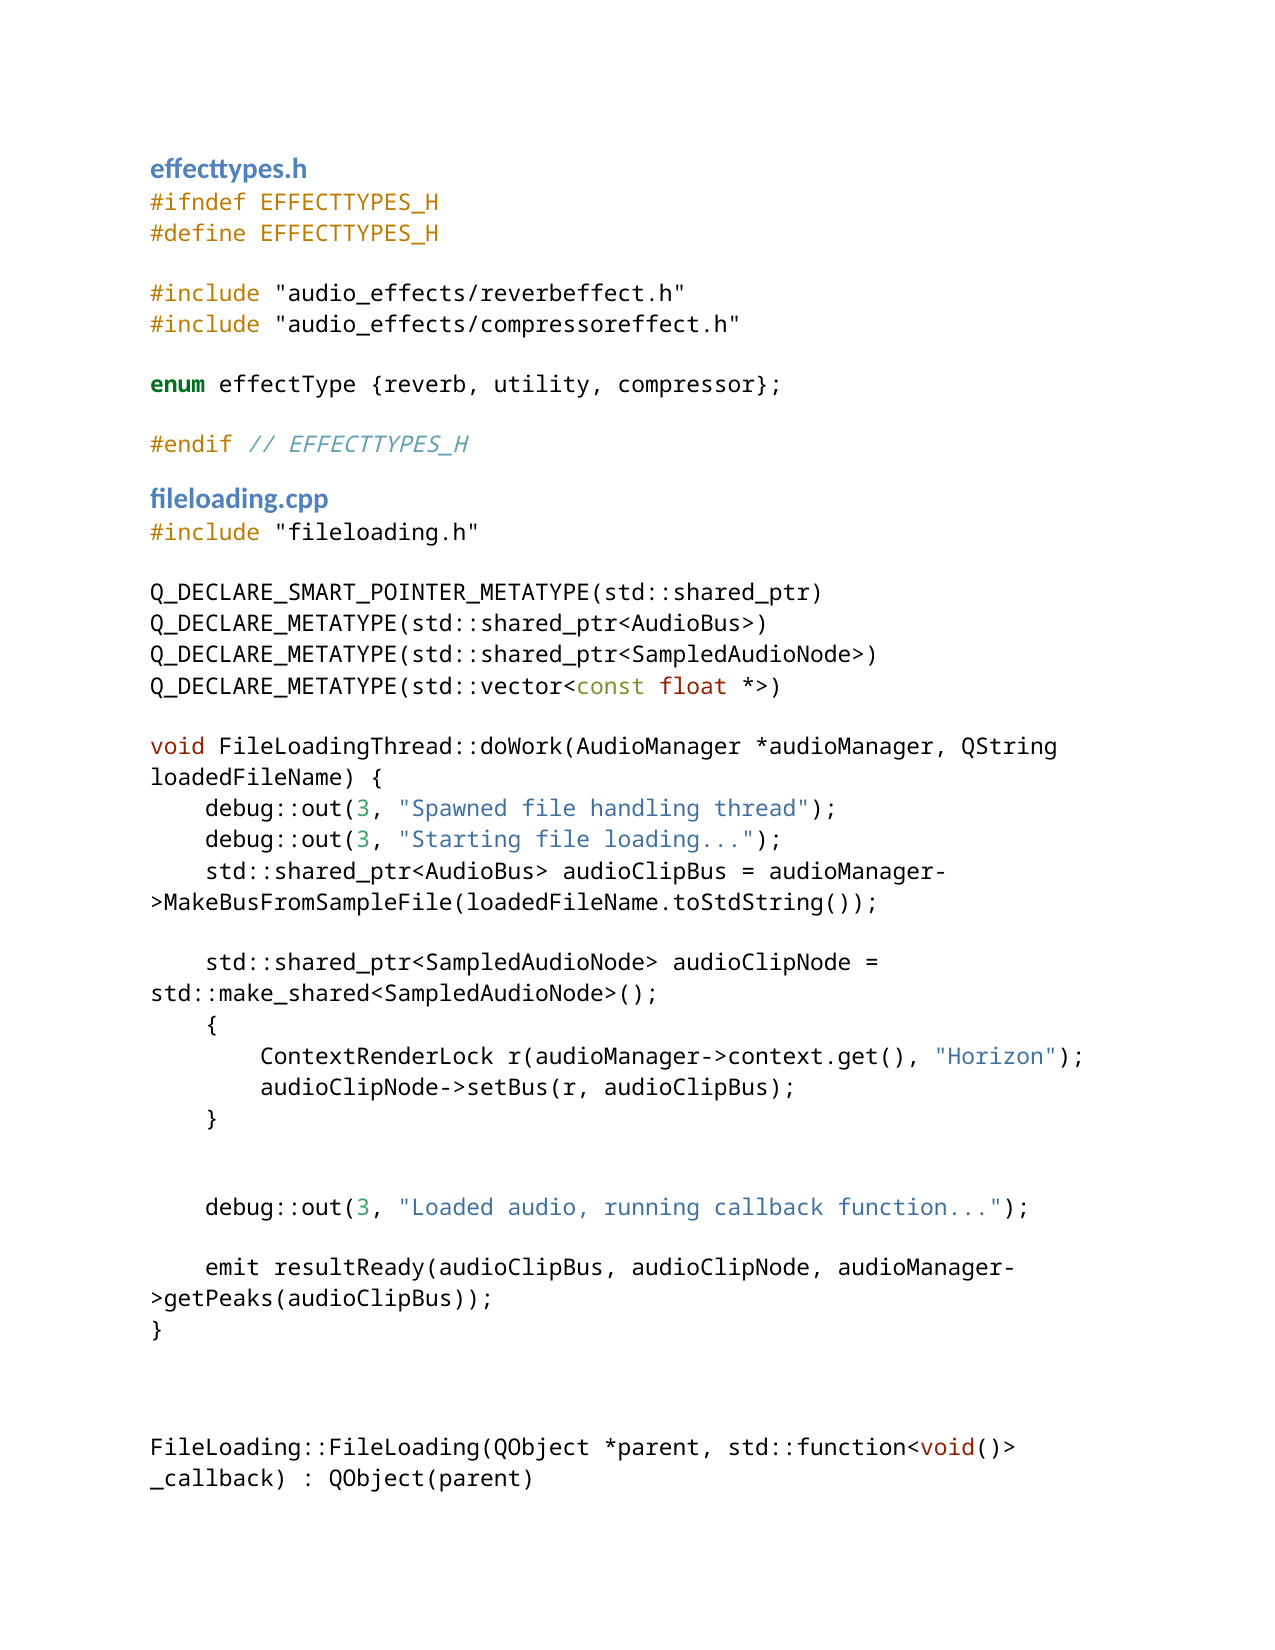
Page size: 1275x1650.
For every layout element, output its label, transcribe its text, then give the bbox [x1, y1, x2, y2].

subtitle effecttypes.h [150, 150, 1125, 186]
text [150, 516, 1125, 1493]
text #ifndef EFFECTTYPES_H #define EFFECTTYPES_H #include "audio_effects/reverbeffect.h" #include "audio_effects/compressoreffect.h" enum effectType {reverb, utility, compressor}; #endif // EFFECTTYPES_H [150, 186, 1125, 459]
subtitle fileloading.cpp [150, 480, 1125, 516]
